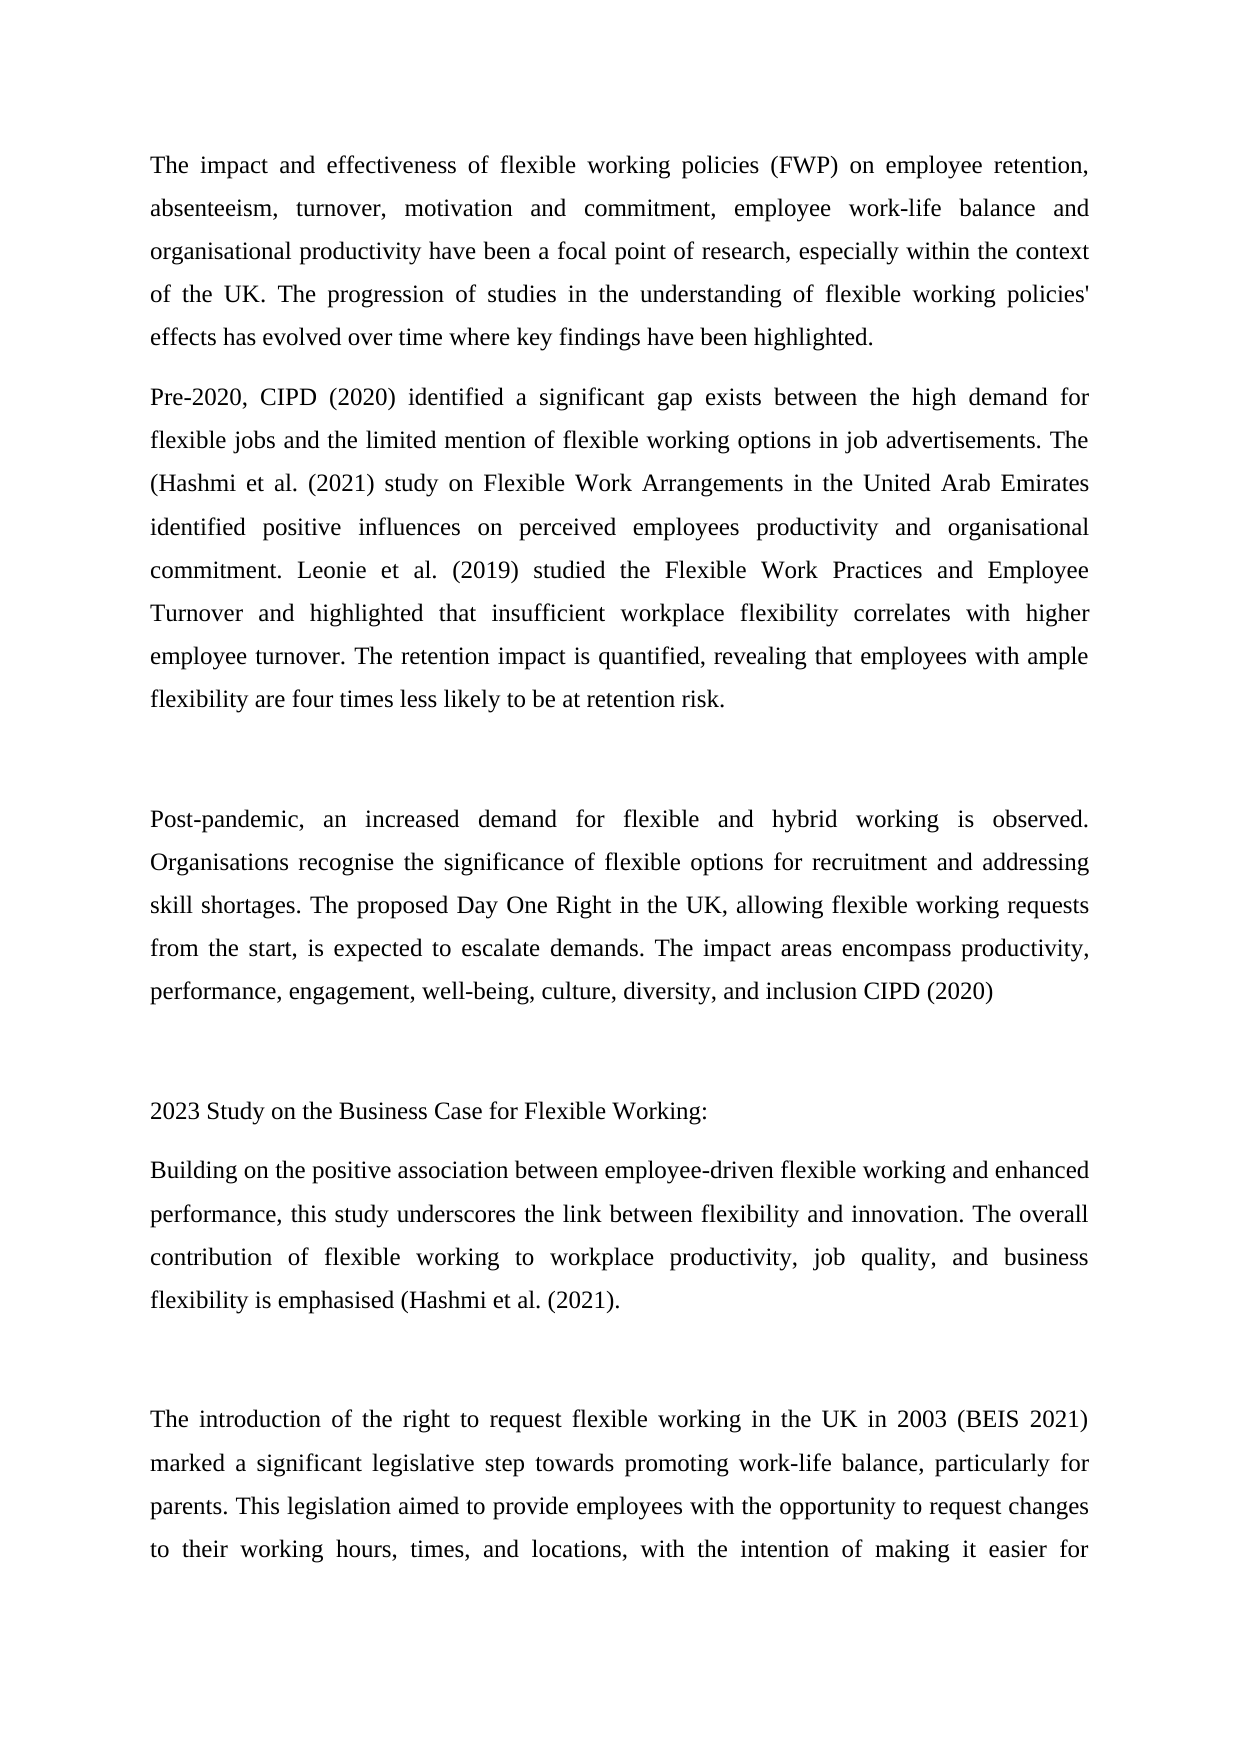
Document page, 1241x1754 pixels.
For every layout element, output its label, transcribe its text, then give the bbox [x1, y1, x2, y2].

text The impact and effectiveness of flexible working policies (FWP) on employee retention, absenteeism, turnover, motivation and commitment, employee work-life balance and organisational productivity have been a focal point of research, especially within the context of the UK. The progression of studies in the understanding of flexible working policies' effects has evolved over time where key findings have been highlighted. [150, 150, 1090, 351]
text Building on the positive association between employee-driven flexible working and enhanced performance, this study underscores the link between flexibility and innovation. The overall contribution of flexible working to workplace productivity, job quality, and business flexibility is emphasised (Hashmi et al. (2021). [150, 1156, 1090, 1314]
text 2023 Study on the Business Case for Flexible Working: [150, 1096, 1090, 1124]
text Pre-2020, CIPD (2020) identified a significant gap exists between the high demand for flexible jobs and the limited mention of flexible working options in job advertisements. The (Hashmi et al. (2021) study on Flexible Work Arrangements in the United Arab Emirates identified positive influences on perceived employees productivity and organisational commitment. Leonie et al. (2019) studied the Flexible Work Practices and Employee Turnover and highlighted that insufficient workplace flexibility correlates with higher employee turnover. The retention impact is quantified, revealing that employees with ample flexibility are four times less likely to be at retention risk. [150, 382, 1090, 713]
text Post-pandemic, an increased demand for flexible and hybrid working is observed. Organisations recognise the significance of flexible options for recruitment and addressing skill shortages. The proposed Day One Right in the UK, allowing flexible working requests from the start, is expected to escalate demands. The impact areas encompass productivity, performance, engagement, well-being, culture, diversity, and inclusion CIPD (2020) [150, 804, 1090, 1005]
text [150, 1404, 1090, 1563]
